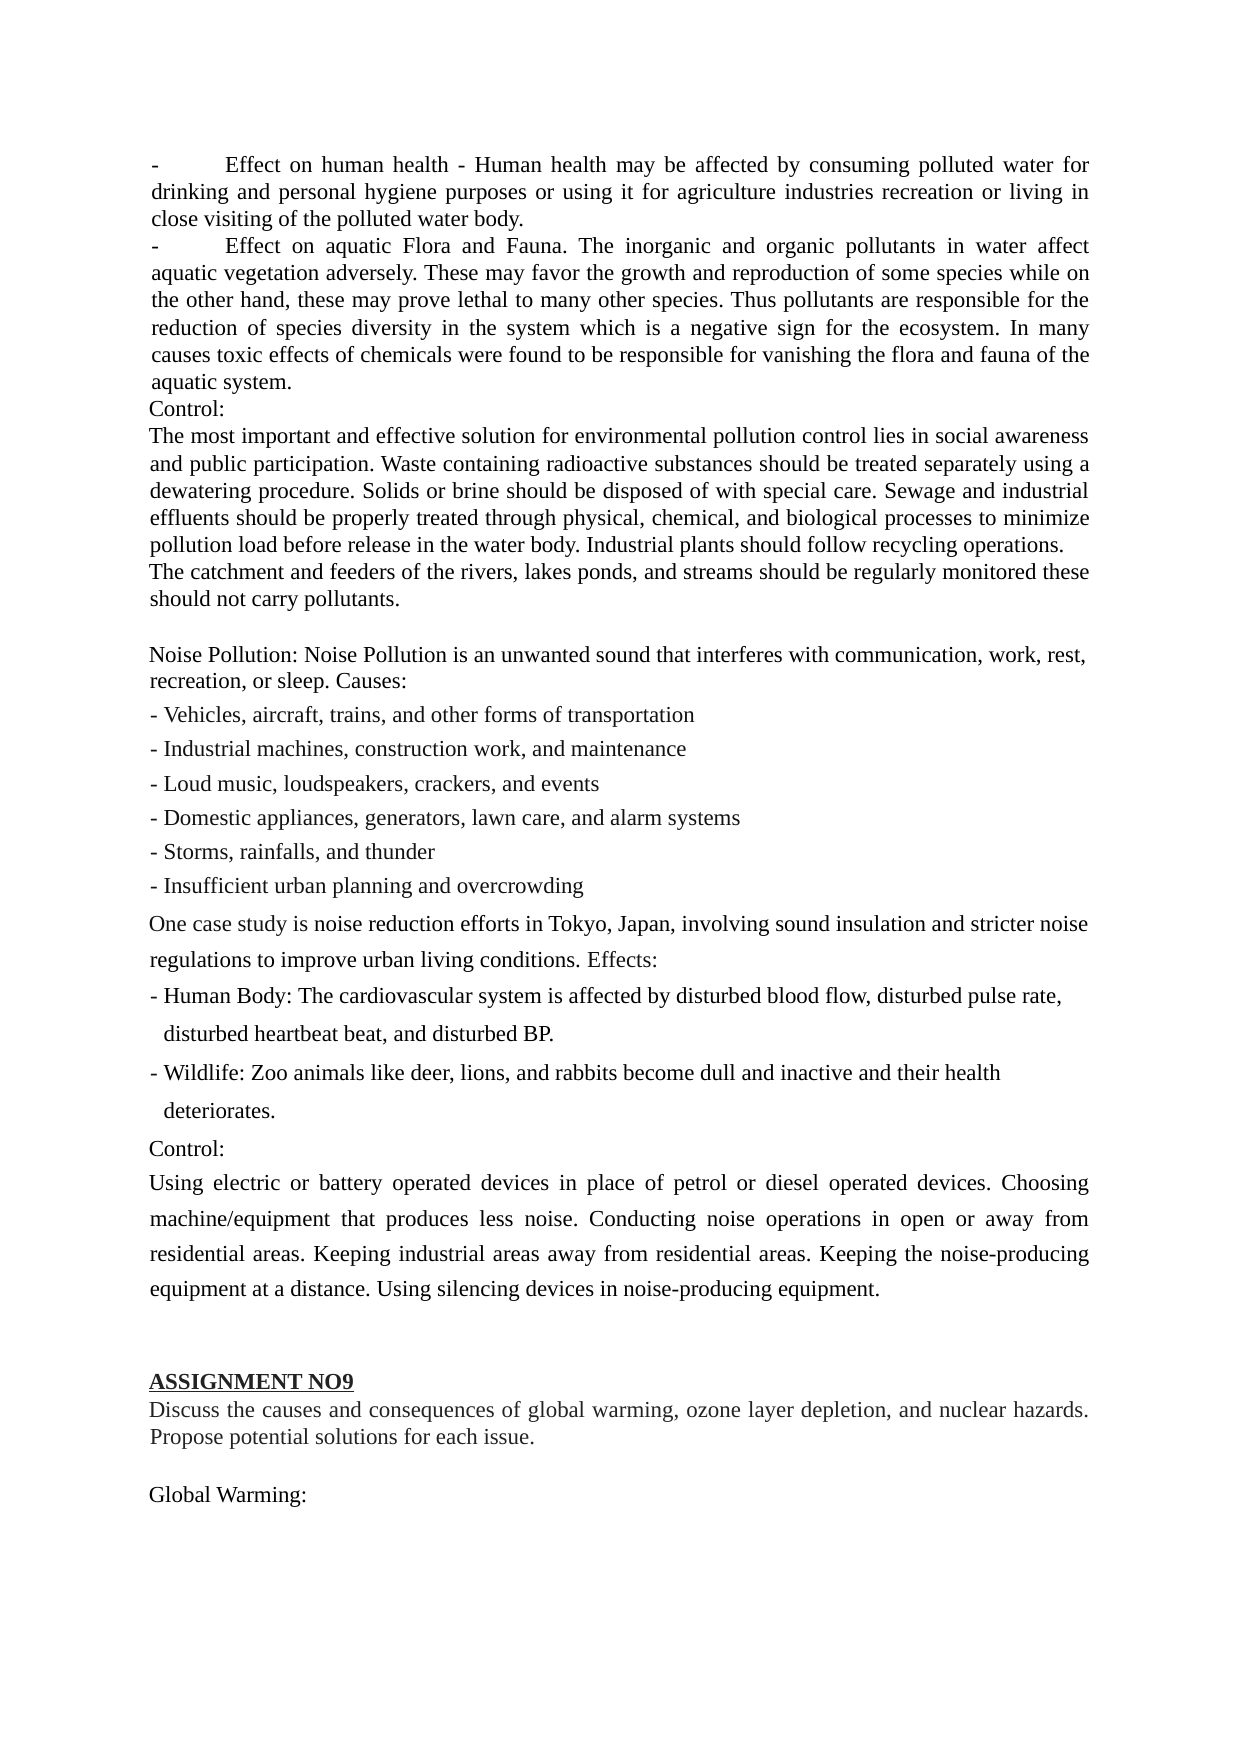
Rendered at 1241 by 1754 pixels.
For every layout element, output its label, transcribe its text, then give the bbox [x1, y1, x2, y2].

text One case study is noise reduction efforts in Tokyo, Japan, involving sound insulation and stricter noise regulations to improve urban living conditions. Effects: [148, 910, 1091, 972]
subtitle ASSIGNMENT NO9 [148, 1368, 1091, 1394]
text Control: [148, 395, 1091, 421]
list Insufficient urban planning and overcrowding [150, 872, 1091, 898]
text The catchment and feeders of the rivers, lakes ponds, and streams should be regularly monitored these should not carry pollutants. [148, 558, 1091, 612]
list Human Body: The cardiovascular system is affected by disturbed blood flow, disturbed pulse rate, disturbed heartbeat beat, and disturbed BP. [150, 982, 1091, 1047]
list Domestic appliances, generators, lawn care, and alarm systems [150, 804, 1091, 830]
list Effect on human health - Human health may be affected by consuming polluted water for drinking and personal hygiene purposes or using it for agriculture industries recreation or living in close visiting of the polluted water body. [151, 151, 1091, 231]
list Wildlife: Zoo animals like deer, lions, and rabbits become dull and inactive and their health deteriorates. [150, 1059, 1091, 1123]
text Control: [148, 1136, 1091, 1162]
text The most important and effective solution for environmental pollution control lies in social awareness and public participation. Waste containing radioactive substances should be treated separately using a dewatering procedure. Solids or brine should be disposed of with special care. Sewage and industrial effluents should be properly treated through physical, chemical, and biological processes to minimize pollution load before release in the water body. Industrial plants should follow recycling operations. [148, 422, 1091, 557]
text Global Warming: [148, 1481, 1091, 1507]
list Loud music, loudspeakers, crackers, and events [150, 769, 1091, 796]
list Vehicles, aircraft, trains, and other forms of transportation [150, 701, 1091, 728]
text Using electric or battery operated devices in place of petrol or diesel operated devices. Choosing machine/equipment that produces less noise. Conducting noise operations in open or away from residential areas. Keeping industrial areas away from residential areas. Keeping the noise-producing equipment at a distance. Using silencing devices in noise-producing equipment. [148, 1169, 1091, 1302]
list Storms, rainfalls, and thunder [150, 838, 1091, 864]
list Effect on aquatic Flora and Fauna. The inorganic and organic pollutants in water affect aquatic vegetation adversely. These may favor the growth and reproduction of some species while on the other hand, these may prove lethal to many other species. Thus pollutants are responsible for the reduction of species diversity in the system which is a negative sign for the ecosystem. In many causes toxic effects of chemicals were found to be responsible for vanishing the flora and fauna of the aquatic system. [151, 232, 1091, 394]
list Industrial machines, construction work, and maintenance [150, 736, 1091, 762]
text Noise Pollution: Noise Pollution is an unwanted sound that interferes with communication, work, rest, recreation, or sleep. Causes: [148, 641, 1091, 693]
text Discuss the causes and consequences of global warming, ozone layer depletion, and nuclear hazards. Propose potential solutions for each issue. [148, 1396, 1091, 1450]
